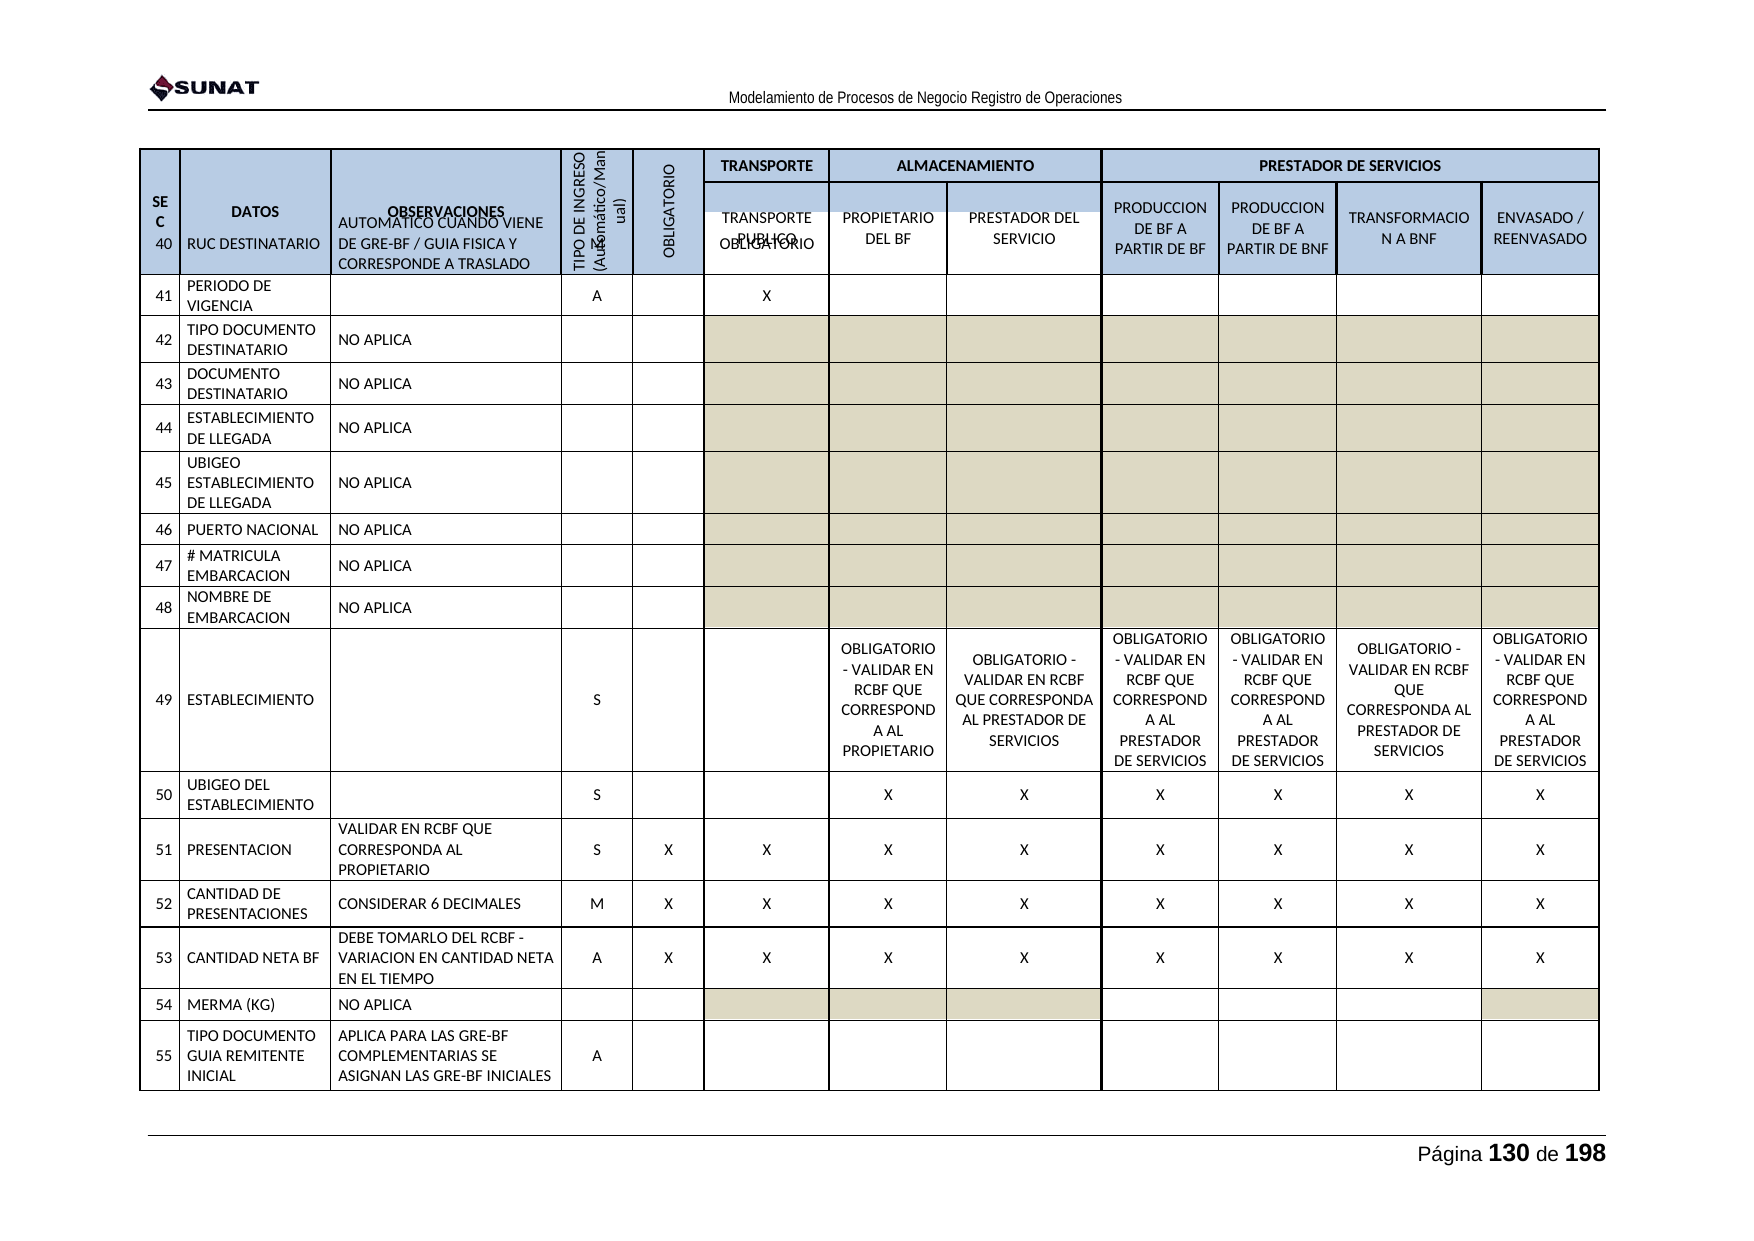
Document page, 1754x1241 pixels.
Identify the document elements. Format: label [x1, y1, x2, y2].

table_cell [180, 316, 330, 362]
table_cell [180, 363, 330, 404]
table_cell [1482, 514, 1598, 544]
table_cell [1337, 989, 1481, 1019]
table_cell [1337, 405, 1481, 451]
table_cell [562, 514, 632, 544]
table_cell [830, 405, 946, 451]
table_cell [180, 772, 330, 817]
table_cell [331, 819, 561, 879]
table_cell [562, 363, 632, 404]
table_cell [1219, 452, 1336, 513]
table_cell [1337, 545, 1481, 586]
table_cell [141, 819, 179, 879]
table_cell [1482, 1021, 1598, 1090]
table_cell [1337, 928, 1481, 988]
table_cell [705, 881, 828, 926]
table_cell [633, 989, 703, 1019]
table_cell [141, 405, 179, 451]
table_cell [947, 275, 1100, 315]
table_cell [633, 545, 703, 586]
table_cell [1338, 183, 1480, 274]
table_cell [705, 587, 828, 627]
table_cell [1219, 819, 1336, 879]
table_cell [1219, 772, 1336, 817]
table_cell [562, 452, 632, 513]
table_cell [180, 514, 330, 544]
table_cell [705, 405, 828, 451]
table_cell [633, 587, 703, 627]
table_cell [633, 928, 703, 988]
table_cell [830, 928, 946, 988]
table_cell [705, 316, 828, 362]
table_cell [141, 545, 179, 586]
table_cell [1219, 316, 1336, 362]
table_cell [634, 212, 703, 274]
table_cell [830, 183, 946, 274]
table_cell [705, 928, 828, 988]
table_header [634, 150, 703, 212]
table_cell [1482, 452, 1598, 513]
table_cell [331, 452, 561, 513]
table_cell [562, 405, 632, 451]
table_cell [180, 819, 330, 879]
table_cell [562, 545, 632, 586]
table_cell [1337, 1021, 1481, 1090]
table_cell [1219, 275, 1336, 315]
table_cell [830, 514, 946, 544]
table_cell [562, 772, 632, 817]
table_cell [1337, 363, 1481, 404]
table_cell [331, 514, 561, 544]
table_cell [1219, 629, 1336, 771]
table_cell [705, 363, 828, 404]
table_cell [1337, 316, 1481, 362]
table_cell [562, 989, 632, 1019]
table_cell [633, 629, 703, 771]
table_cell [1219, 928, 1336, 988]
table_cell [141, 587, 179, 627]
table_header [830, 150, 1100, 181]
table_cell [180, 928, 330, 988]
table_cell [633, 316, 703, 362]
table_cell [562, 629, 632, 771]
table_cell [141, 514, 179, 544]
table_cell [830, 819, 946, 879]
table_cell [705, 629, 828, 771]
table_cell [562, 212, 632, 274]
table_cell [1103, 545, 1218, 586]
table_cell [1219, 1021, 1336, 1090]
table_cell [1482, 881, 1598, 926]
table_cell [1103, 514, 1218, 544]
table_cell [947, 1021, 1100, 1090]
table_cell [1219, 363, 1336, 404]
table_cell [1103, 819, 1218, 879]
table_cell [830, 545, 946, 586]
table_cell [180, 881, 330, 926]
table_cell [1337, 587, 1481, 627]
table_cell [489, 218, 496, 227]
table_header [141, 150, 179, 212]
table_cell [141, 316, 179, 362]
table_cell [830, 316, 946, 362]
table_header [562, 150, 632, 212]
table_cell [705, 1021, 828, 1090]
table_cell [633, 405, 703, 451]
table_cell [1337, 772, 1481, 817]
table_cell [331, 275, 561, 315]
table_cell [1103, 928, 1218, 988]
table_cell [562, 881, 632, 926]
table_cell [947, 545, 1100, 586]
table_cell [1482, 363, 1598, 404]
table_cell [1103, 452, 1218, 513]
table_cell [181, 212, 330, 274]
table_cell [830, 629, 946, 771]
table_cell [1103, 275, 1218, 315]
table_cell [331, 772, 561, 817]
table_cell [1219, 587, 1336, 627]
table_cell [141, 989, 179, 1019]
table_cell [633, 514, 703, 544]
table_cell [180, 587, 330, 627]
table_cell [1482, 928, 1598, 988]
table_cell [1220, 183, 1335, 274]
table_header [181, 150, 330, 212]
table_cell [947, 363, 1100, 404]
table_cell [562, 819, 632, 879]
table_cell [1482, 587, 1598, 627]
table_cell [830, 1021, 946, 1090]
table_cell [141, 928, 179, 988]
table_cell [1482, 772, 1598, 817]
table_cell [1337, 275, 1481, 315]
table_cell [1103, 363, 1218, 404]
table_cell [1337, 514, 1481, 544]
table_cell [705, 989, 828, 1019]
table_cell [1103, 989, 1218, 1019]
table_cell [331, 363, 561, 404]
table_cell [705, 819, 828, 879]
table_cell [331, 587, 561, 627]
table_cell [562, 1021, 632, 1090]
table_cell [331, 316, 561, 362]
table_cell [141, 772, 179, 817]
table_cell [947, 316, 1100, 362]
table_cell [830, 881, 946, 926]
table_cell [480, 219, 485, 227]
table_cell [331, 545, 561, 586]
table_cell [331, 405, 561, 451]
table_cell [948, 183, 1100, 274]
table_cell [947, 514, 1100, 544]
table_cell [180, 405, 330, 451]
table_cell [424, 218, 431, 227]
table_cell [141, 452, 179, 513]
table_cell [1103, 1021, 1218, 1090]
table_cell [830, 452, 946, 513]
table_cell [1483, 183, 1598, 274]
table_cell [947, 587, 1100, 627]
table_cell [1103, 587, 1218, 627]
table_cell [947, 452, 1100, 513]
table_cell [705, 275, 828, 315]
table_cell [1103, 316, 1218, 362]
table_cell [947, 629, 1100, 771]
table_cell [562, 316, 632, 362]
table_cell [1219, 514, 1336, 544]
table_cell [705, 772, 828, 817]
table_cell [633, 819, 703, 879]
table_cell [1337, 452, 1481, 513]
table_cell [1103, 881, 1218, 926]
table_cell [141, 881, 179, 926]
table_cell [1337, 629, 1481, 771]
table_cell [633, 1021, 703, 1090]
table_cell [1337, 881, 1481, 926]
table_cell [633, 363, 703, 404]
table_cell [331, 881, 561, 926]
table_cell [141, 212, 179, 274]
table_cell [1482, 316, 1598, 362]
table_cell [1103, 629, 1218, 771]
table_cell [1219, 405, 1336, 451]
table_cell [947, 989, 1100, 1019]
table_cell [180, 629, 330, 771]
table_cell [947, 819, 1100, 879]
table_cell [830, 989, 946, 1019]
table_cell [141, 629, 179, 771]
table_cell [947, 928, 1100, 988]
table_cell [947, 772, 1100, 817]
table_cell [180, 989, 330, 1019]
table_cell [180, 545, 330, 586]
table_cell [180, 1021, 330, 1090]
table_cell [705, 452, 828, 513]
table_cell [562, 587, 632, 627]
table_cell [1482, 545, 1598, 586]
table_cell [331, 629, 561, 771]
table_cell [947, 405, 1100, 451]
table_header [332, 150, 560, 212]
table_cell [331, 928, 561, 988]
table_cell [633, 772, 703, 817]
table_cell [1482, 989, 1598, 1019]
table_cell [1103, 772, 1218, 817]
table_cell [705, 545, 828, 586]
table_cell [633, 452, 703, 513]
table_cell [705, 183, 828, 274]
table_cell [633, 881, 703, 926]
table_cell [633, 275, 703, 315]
picture [147, 73, 261, 104]
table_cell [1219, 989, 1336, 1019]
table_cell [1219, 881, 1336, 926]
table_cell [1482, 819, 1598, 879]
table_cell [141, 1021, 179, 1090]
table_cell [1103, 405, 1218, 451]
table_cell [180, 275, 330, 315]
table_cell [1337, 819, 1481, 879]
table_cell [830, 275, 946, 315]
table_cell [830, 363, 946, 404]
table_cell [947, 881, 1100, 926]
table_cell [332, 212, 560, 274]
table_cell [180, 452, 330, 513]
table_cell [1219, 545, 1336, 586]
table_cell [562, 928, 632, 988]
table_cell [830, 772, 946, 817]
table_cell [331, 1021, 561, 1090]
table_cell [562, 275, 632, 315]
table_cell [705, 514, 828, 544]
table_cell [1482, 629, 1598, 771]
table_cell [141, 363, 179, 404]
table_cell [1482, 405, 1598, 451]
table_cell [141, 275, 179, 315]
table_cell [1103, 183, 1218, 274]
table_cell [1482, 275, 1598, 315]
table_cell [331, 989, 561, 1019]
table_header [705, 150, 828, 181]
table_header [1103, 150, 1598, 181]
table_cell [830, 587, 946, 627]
